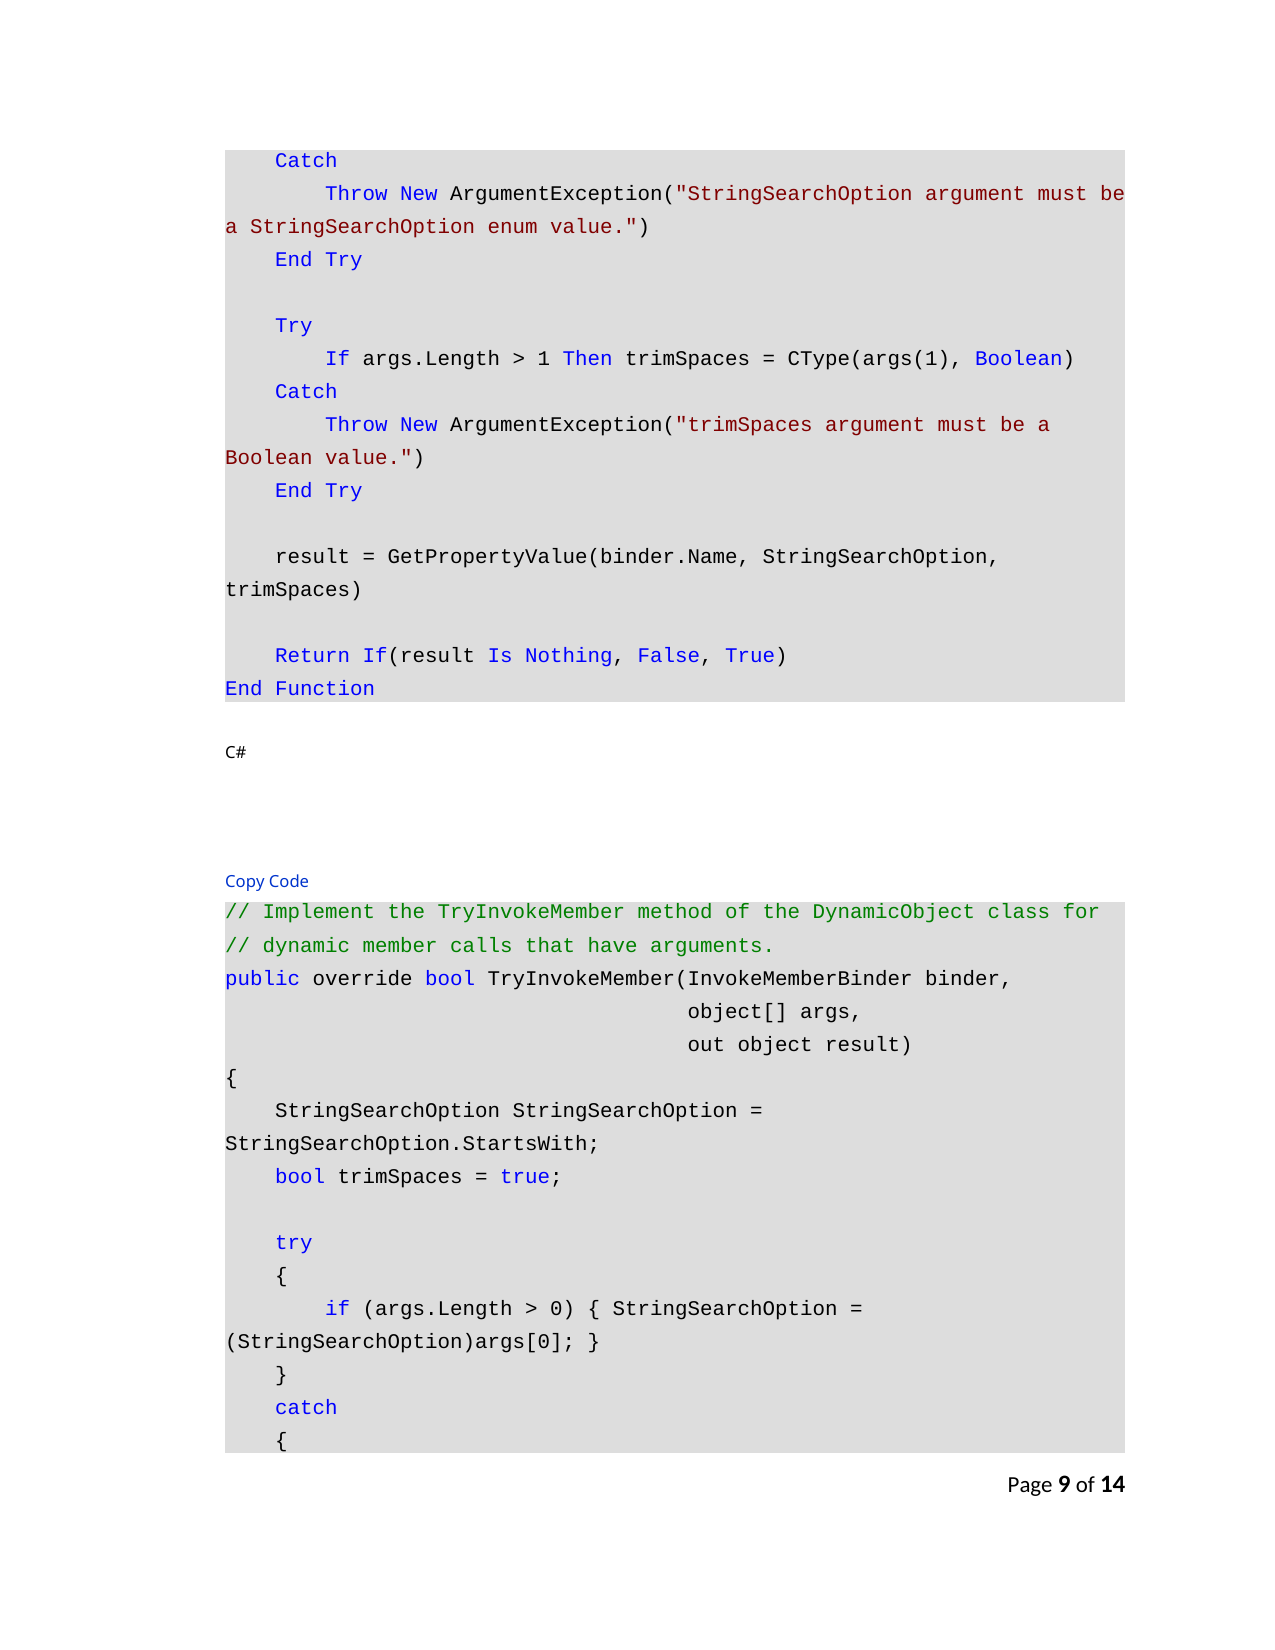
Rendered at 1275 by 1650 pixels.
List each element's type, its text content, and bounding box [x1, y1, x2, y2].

text Catch [225, 150, 1125, 174]
text End Try [225, 480, 1125, 504]
text bool trimSpaces = true; [225, 1166, 1125, 1189]
text Throw New ArgumentException("StringSearchOption argument must be a StringSearchOption enum value.") [225, 183, 1125, 240]
text C# [225, 741, 1125, 763]
text If args.Length > 1 Then trimSpaces = CType(args(1), Boolean) [225, 348, 1125, 372]
text Return If(result Is Nothing, False, True) [225, 645, 1125, 669]
text try [225, 1232, 1125, 1255]
text End Function [225, 678, 1125, 702]
text object[] args, [225, 1001, 1125, 1024]
text { [225, 1265, 1125, 1288]
text { [225, 1430, 1125, 1453]
text public override bool TryInvokeMember(InvokeMemberBinder binder, [225, 968, 1125, 991]
text } [225, 1364, 1125, 1387]
text out object result) [225, 1034, 1125, 1057]
text Copy Code [225, 870, 1125, 892]
text if (args.Length > 0) { StringSearchOption = (StringSearchOption)args[0]; } [225, 1298, 1125, 1354]
text // Implement the TryInvokeMember method of the DynamicObject class for [225, 902, 1125, 925]
text StringSearchOption StringSearchOption = StringSearchOption.StartsWith; [225, 1100, 1125, 1156]
text catch [225, 1397, 1125, 1421]
text { [225, 1067, 1125, 1090]
text // dynamic member calls that have arguments. [225, 934, 1125, 958]
text Throw New ArgumentException("trimSpaces argument must be a Boolean value.") [225, 414, 1125, 471]
text End Try [225, 249, 1125, 273]
text result = GetPropertyValue(binder.Name, StringSearchOption, trimSpaces) [225, 546, 1125, 603]
text Catch [225, 381, 1125, 405]
text Try [225, 315, 1125, 339]
